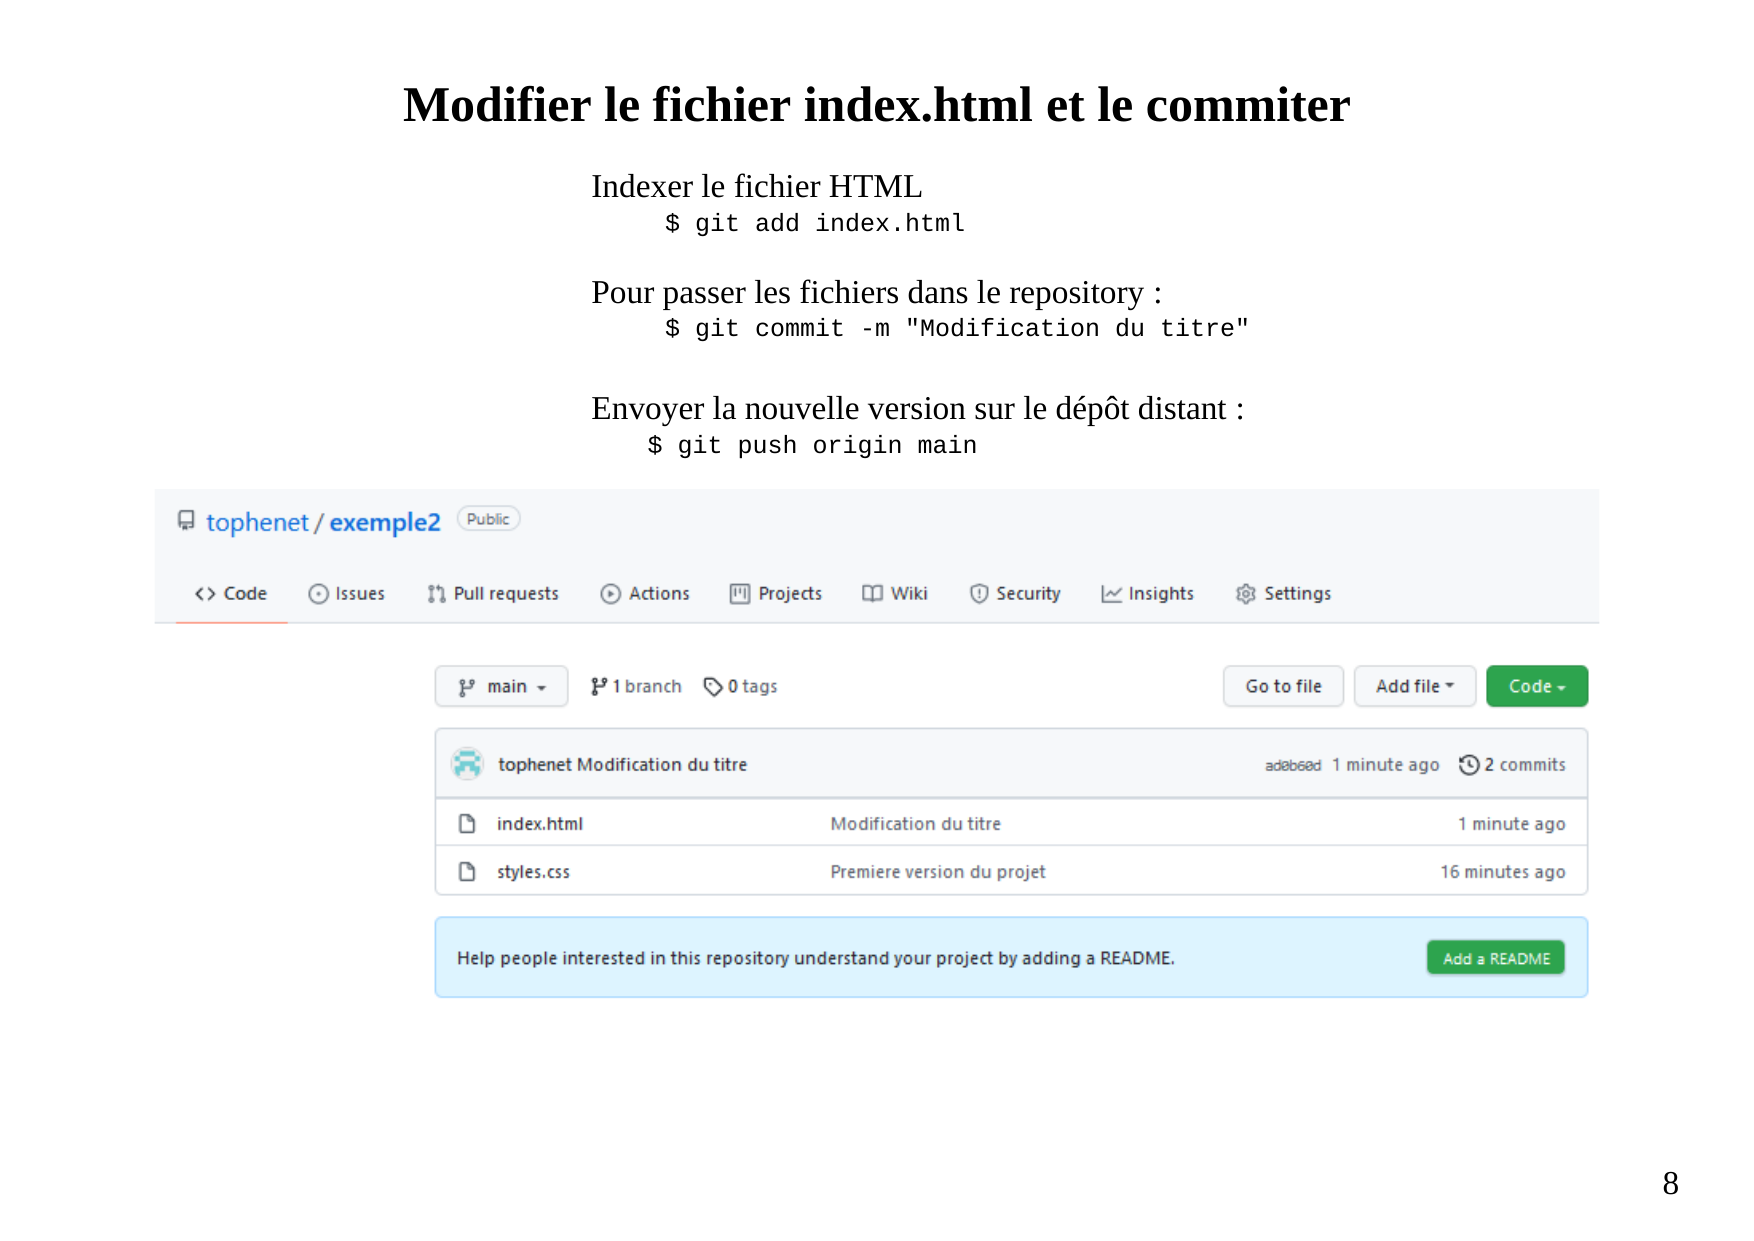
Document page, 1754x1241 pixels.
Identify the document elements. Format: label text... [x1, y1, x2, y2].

text $ git push origin main [591, 432, 1679, 461]
text $ git add index.html [591, 210, 1679, 238]
picture [154, 489, 1600, 1011]
text Indexer le fichier HTML [591, 166, 1679, 204]
subtitle Modifier le fichier index.html et le commiter [75, 75, 1679, 132]
text Envoyer la nouvelle version sur le dépôt distant : [591, 388, 1679, 427]
text $ git commit -m "Modification du titre" [591, 316, 1679, 344]
text Pour passer les fichiers dans le repository : [591, 272, 1679, 310]
